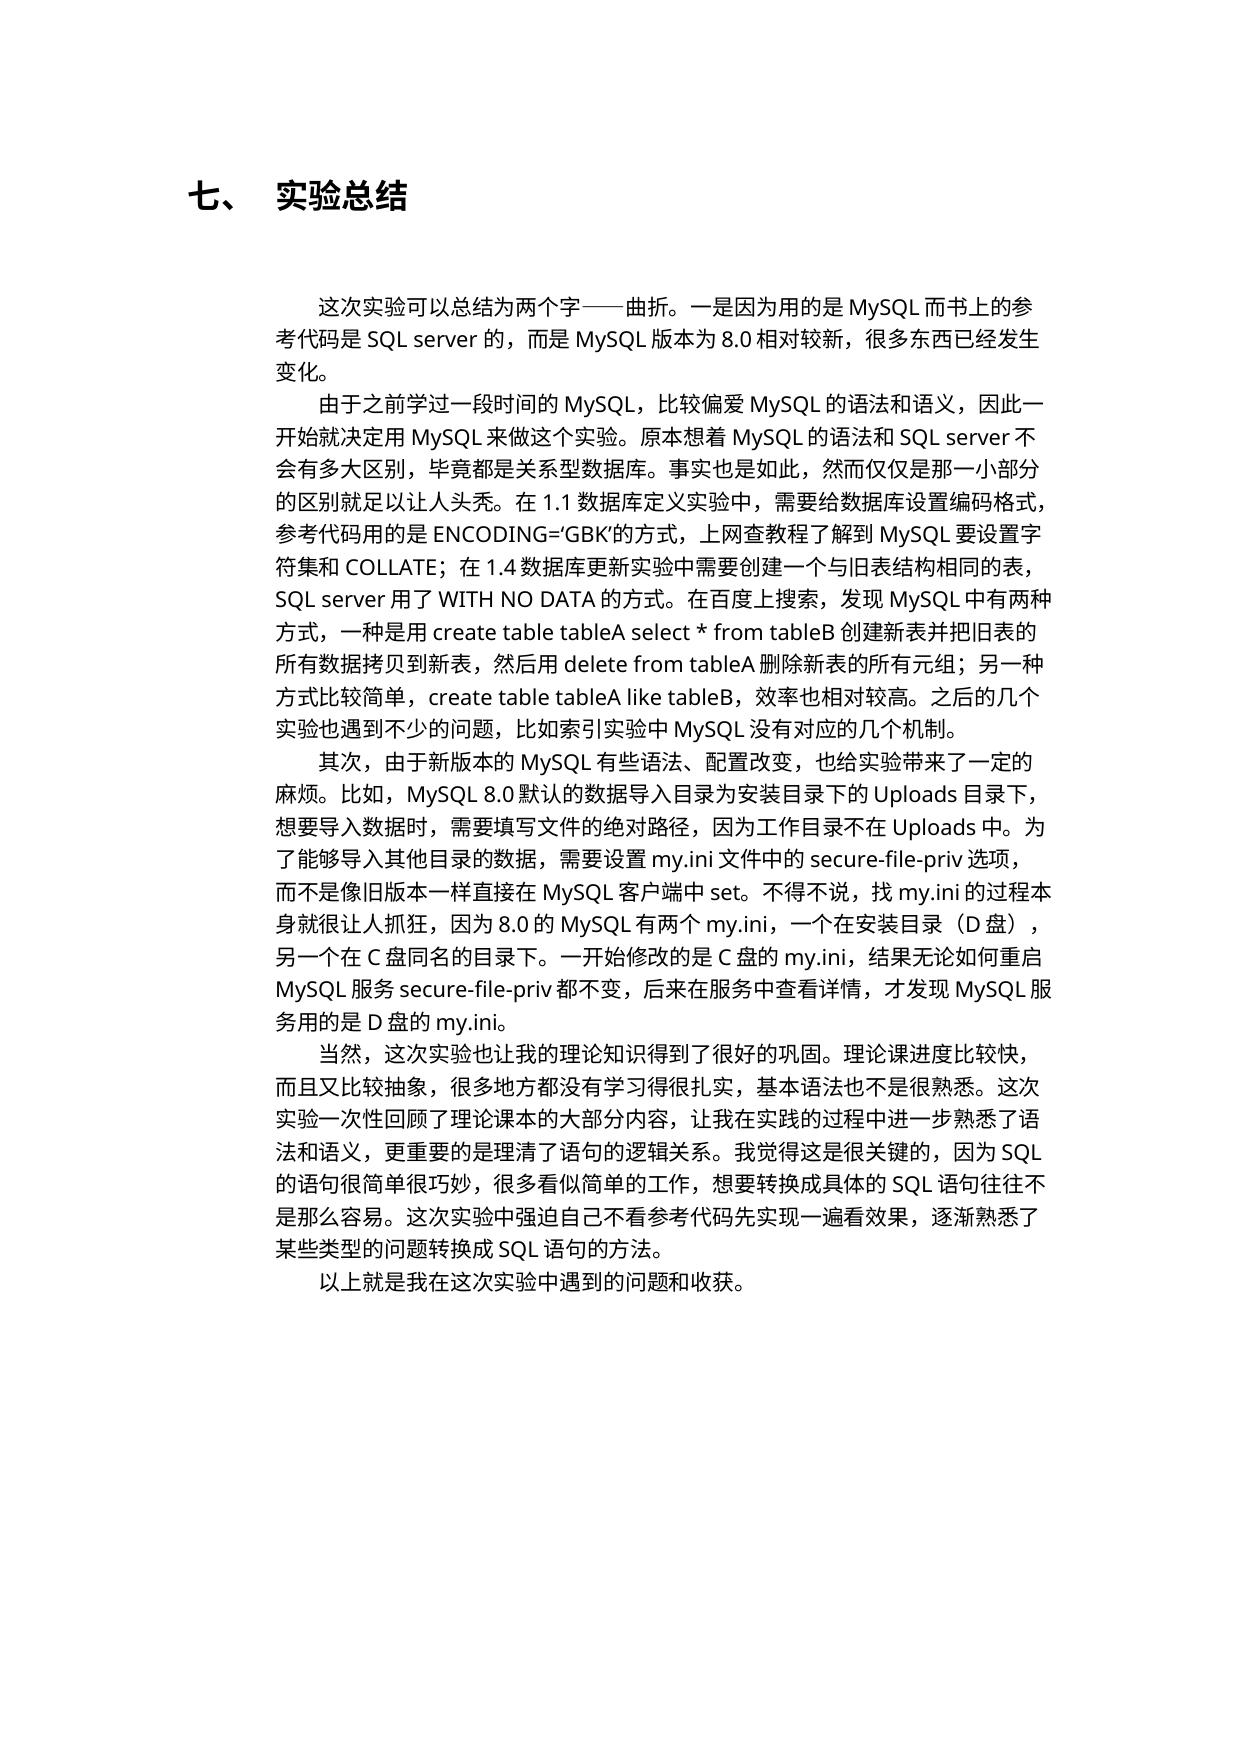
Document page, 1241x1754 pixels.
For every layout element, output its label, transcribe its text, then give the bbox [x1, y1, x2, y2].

text 由于之前学过一段时间的MySQL，比较偏爱MySQL的语法和语义，因此一开始就决定用MySQL来做这个实验。原本想着MySQL的语法和SQL server不会有多大区别，毕竟都是关系型数据库。事实也是如此，然而仅仅是那一小部分的区别就足以让人头秃。在1.1数据库定义实验中，需要给数据库设置编码格式，参考代码用的是ENCODING=‘GBK’的方式，上网查教程了解到MySQL要设置字符集和COLLATE；在1.4数据库更新实验中需要创建一个与旧表结构相同的表，SQL server用了WITH NO DATA的方式。在百度上搜索，发现MySQL中有两种方式，一种是用create table tableA select * from tableB创建新表并把旧表的所有数据拷贝到新表，然后用delete from tableA删除新表的所有元组；另一种方式比较简单，create table tableA like tableB，效率也相对较高。之后的几个实验也遇到不少的问题，比如索引实验中MySQL没有对应的几个机制。 [275, 387, 1053, 744]
text 当然，这次实验也让我的理论知识得到了很好的巩固。理论课进度比较快，而且又比较抽象，很多地方都没有学习得很扎实，基本语法也不是很熟悉。这次实验一次性回顾了理论课本的大部分内容，让我在实践的过程中进一步熟悉了语法和语义，更重要的是理清了语句的逻辑关系。我觉得这是很关键的，因为SQL的语句很简单很巧妙，很多看似简单的工作，想要转换成具体的SQL语句往往不是那么容易。这次实验中强迫自己不看参考代码先实现一遍看效果，逐渐熟悉了某些类型的问题转换成SQL语句的方法。 [275, 1037, 1053, 1264]
subtitle 实验总结 [187, 162, 1053, 227]
text 其次，由于新版本的MySQL有些语法、配置改变，也给实验带来了一定的麻烦。比如，MySQL 8.0默认的数据导入目录为安装目录下的Uploads目录下，想要导入数据时，需要填写文件的绝对路径，因为工作目录不在Uploads中。为了能够导入其他目录的数据，需要设置my.ini文件中的secure-file-priv选项，而不是像旧版本一样直接在MySQL客户端中set。不得不说，找my.ini的过程本身就很让人抓狂，因为8.0的MySQL有两个my.ini，一个在安装目录（D盘），另一个在C盘同名的目录下。一开始修改的是C盘的my.ini，结果无论如何重启MySQL服务secure-file-priv都不变，后来在服务中查看详情，才发现MySQL服务用的是D盘的my.ini。 [275, 744, 1053, 1037]
text 以上就是我在这次实验中遇到的问题和收获。 [275, 1264, 1053, 1297]
text 这次实验可以总结为两个字——曲折。一是因为用的是MySQL而书上的参考代码是SQL server 的，而是MySQL版本为8.0相对较新，很多东西已经发生变化。 [275, 289, 1053, 387]
